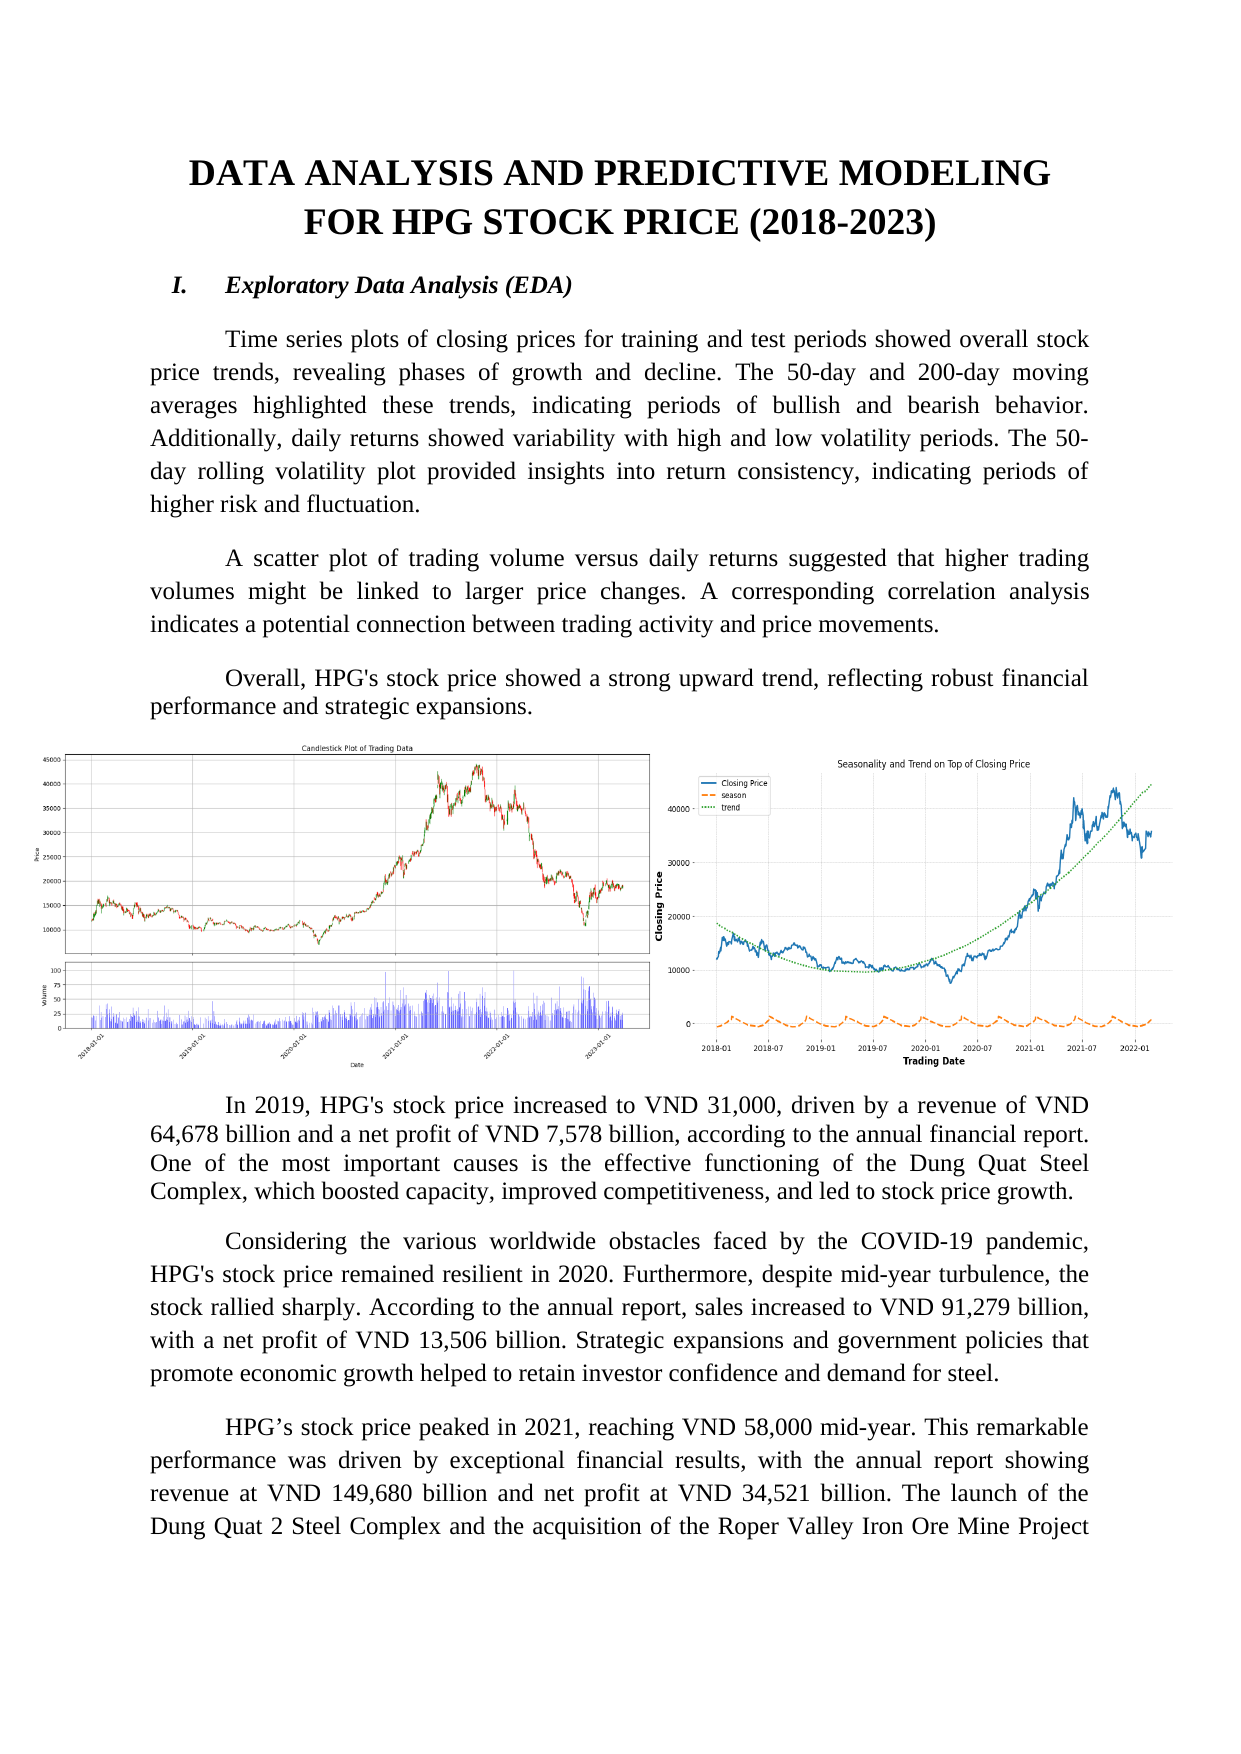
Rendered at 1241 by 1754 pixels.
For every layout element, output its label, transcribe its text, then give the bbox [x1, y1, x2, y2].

text A scatter plot of trading volume versus daily returns suggested that higher trading volumes might be linked to larger price changes. A corresponding correlation analysis indicates a potential connection between trading activity and price movements. [150, 543, 1090, 638]
list Exploratory Data Analysis (EDA) [187, 270, 1090, 299]
text Time series plots of closing prices for training and test periods showed overall stock price trends, revealing phases of growth and decline. The 50-day and 200-day moving averages highlighted these trends, indicating periods of bullish and bearish behavior. Additionally, daily returns showed variability with high and low volatility periods. The 50-day rolling volatility plot provided insights into return consistency, indicating periods of higher risk and fluctuation. [150, 324, 1090, 518]
picture [32, 741, 1178, 1070]
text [150, 1412, 1090, 1540]
text Overall, HPG's stock price showed a strong upward trend, reflecting robust financial performance and strategic expansions. [150, 663, 1090, 720]
text Considering the various worldwide obstacles faced by the COVID-19 pandemic, HPG's stock price remained resilient in 2020. Furthermore, despite mid-year turbulence, the stock rallied sharply. According to the annual report, sales increased to VND 91,279 billion, with a net profit of VND 13,506 billion. Strategic expansions and government policies that promote economic growth helped to retain investor confidence and demand for steel. [150, 1226, 1090, 1387]
text DATA ANALYSIS AND PREDICTIVE MODELING FOR HPG STOCK PRICE (2018-2023) [150, 150, 1090, 243]
text In 2019, HPG's stock price increased to VND 31,000, driven by a revenue of VND 64,678 billion and a net profit of VND 7,578 billion, according to the annual financial report. One of the most important causes is the effective functioning of the Dung Quat Steel Complex, which boosted capacity, improved competitiveness, and led to stock price growth. [150, 1090, 1090, 1205]
